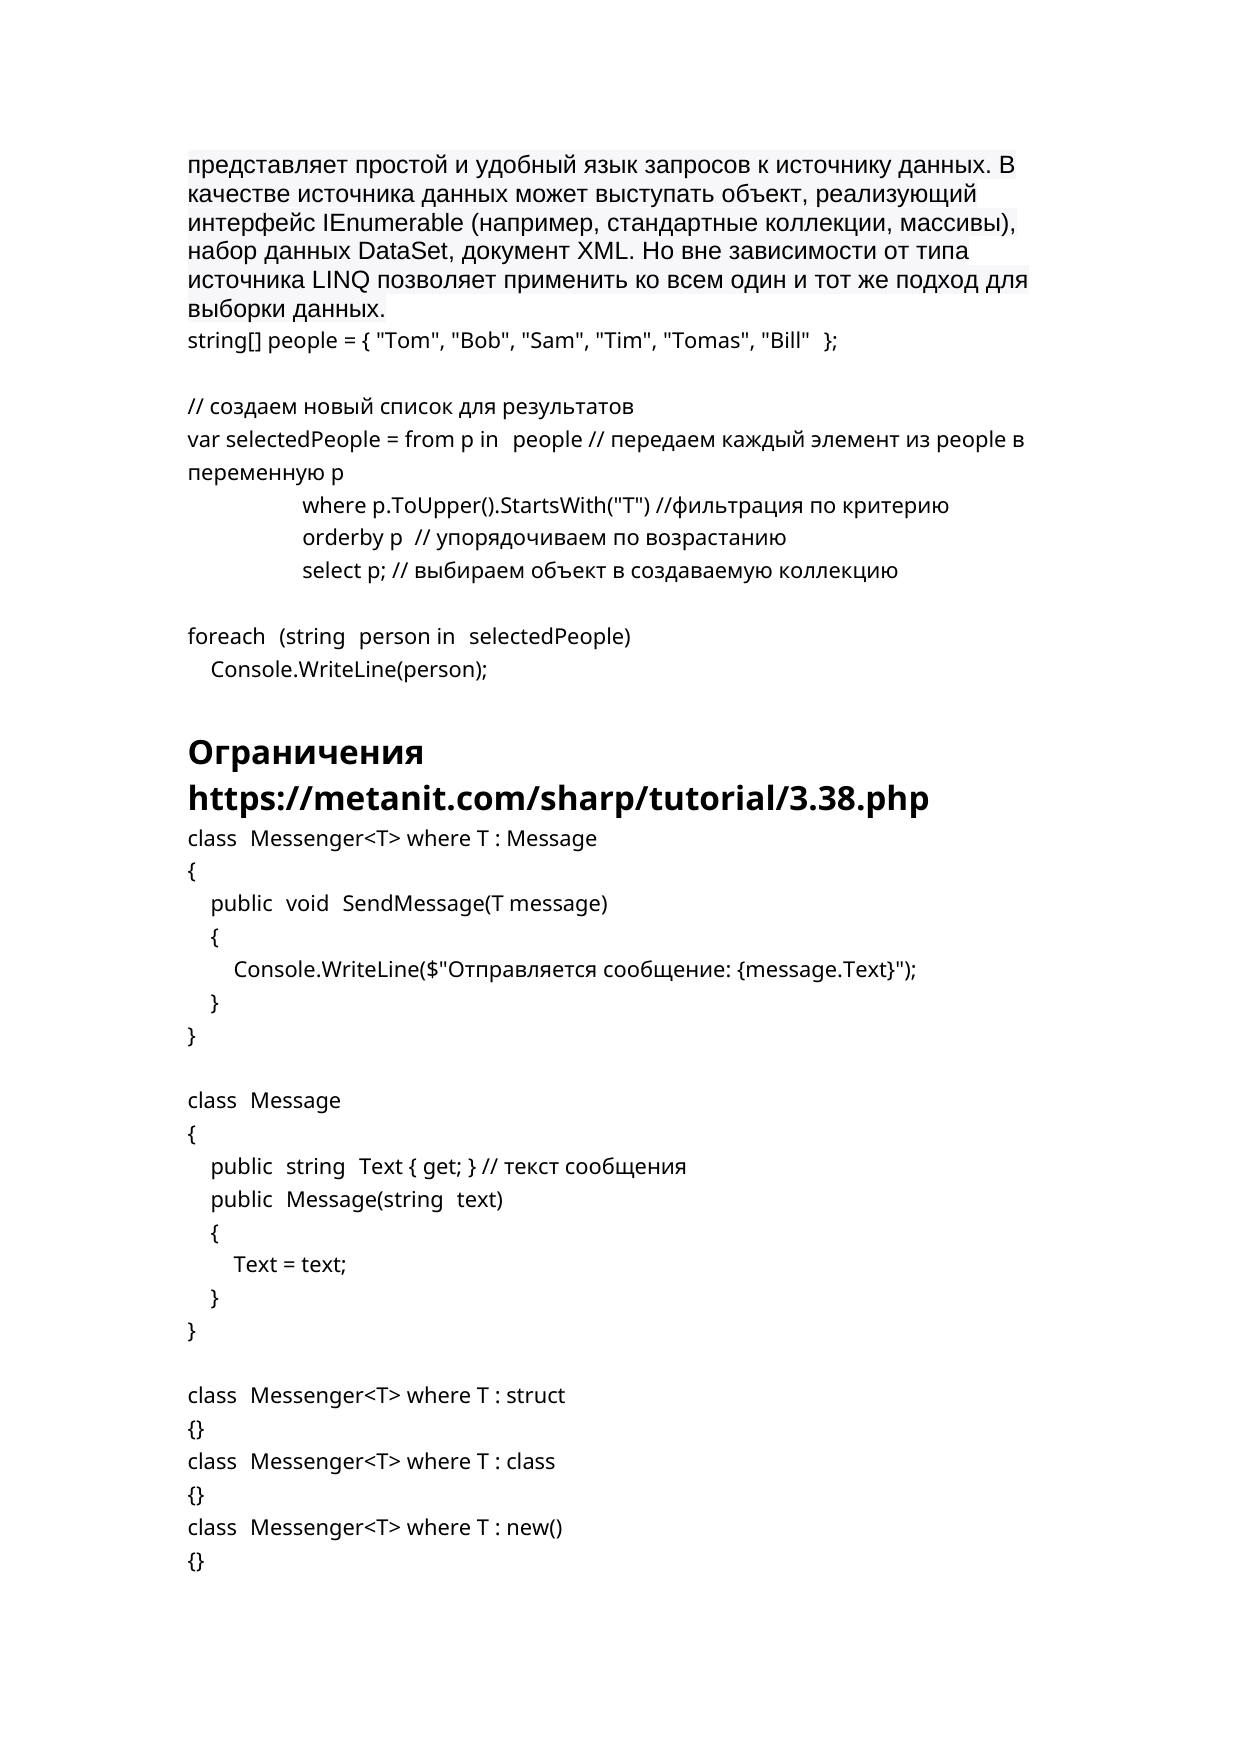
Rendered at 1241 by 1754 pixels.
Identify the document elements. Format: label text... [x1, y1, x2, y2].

text class Messenger<T> where T : Message [187, 820, 1053, 852]
text class Messenger<T> where T : new() [187, 1509, 1053, 1542]
text Console.WriteLine(person); [187, 651, 1053, 683]
text { [187, 852, 1053, 885]
text where p.ToUpper().StartsWith("T") //фильтрация по критерию [187, 487, 1053, 519]
text Text = text; [187, 1246, 1053, 1279]
text foreach (string person in selectedPeople) [187, 618, 1053, 651]
text select p; // выбираем объект в создаваемую коллекцию [187, 552, 1053, 585]
text } [187, 1279, 1053, 1312]
text { [187, 1115, 1053, 1148]
text } [187, 984, 1053, 1017]
text https://metanit.com/sharp/tutorial/3.38.php [187, 774, 1053, 820]
text Console.WriteLine($"Отправляется сообщение: {message.Text}"); [187, 951, 1053, 984]
text {} [187, 1542, 1053, 1574]
text class Messenger<T> where T : struct [187, 1377, 1053, 1410]
text var selectedPeople = from p in people // передаем каждый элемент из people в переменную p [187, 421, 1053, 487]
text public string Text { get; } // текст сообщения [187, 1148, 1053, 1181]
text public void SendMessage(T message) [187, 885, 1053, 918]
text public Message(string text) [187, 1181, 1053, 1213]
text class Message [187, 1082, 1053, 1115]
text представляет простой и удобный язык запросов к источнику данных. В качестве источника данных может выступать объект, реализующий интерфейс IEnumerable (например, стандартные коллекции, массивы), набор данных DataSet, документ XML. Но вне зависимости от типа источника LINQ позволяет применить ко всем один и тот же подход для выборки данных. [187, 150, 1053, 322]
text } [187, 1017, 1053, 1049]
text Ограничения [187, 729, 1053, 774]
text {} [187, 1410, 1053, 1443]
text // создаем новый список для результатов [187, 388, 1053, 421]
text {} [187, 1476, 1053, 1509]
text { [187, 918, 1053, 951]
text { [187, 1213, 1053, 1246]
text orderby p // упорядочиваем по возрастанию [187, 519, 1053, 552]
text } [187, 1312, 1053, 1345]
text string[] people = { "Tom", "Bob", "Sam", "Tim", "Tomas", "Bill" }; [187, 322, 1053, 355]
text class Messenger<T> where T : class [187, 1443, 1053, 1476]
